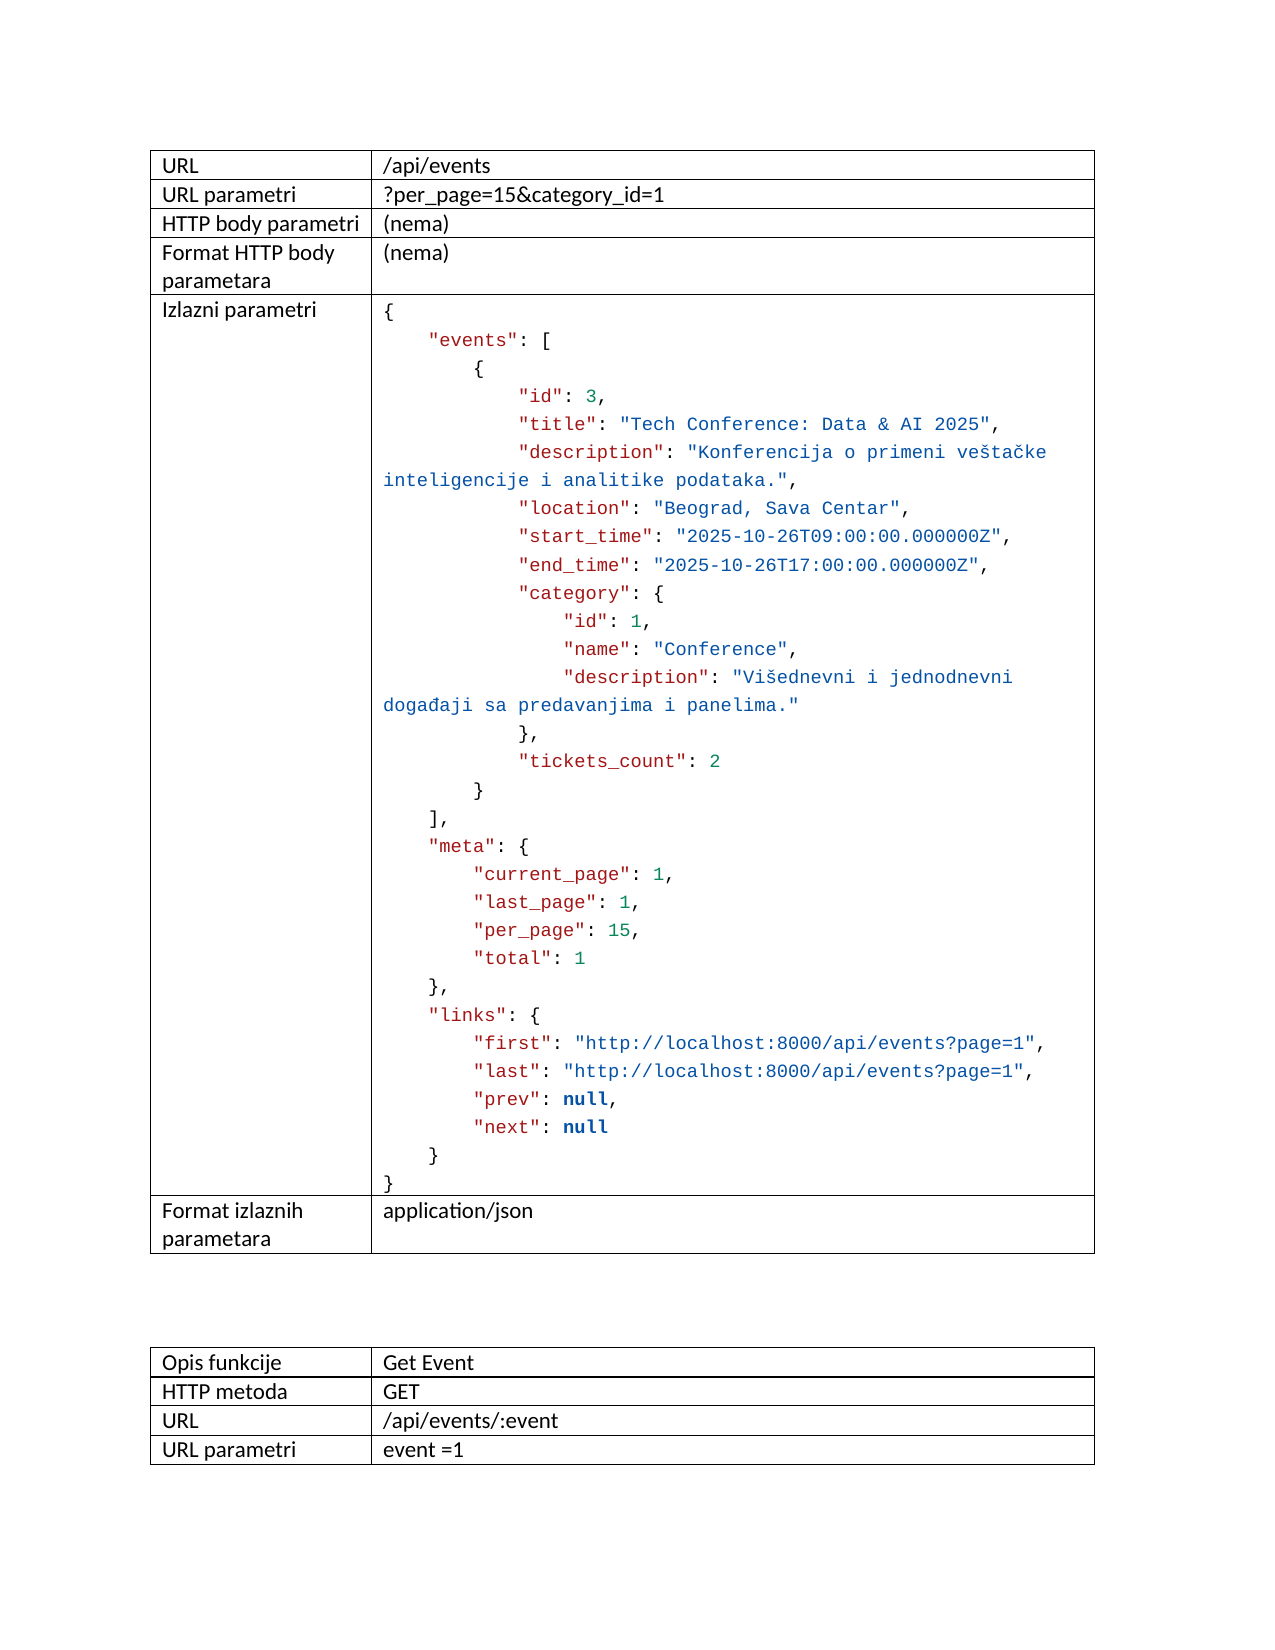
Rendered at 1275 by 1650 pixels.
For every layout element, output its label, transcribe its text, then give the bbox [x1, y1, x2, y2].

table_cell /api/events [372, 151, 1094, 179]
table_cell URL parametri [151, 1436, 371, 1463]
table_cell Format HTTP body parametara [151, 238, 371, 294]
table_cell /api/events/:event [372, 1406, 1094, 1434]
table_cell application/json [372, 1196, 1094, 1252]
table_cell HTTP metoda [151, 1378, 371, 1405]
table_cell Format izlaznih parametara [151, 1196, 371, 1252]
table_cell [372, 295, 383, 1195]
table_cell URL parametri [151, 180, 371, 208]
table_cell HTTP body parametri [151, 209, 371, 237]
table_header Get Event [372, 1348, 1094, 1376]
table_cell URL [151, 151, 371, 179]
table_cell (nema) [372, 238, 1094, 294]
table_cell GET [372, 1378, 1094, 1405]
table_header Opis funkcije [151, 1348, 371, 1376]
table_cell event =1 [372, 1436, 1094, 1463]
table_cell URL [151, 1406, 371, 1434]
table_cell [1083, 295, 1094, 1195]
table_cell ?per_page=15&category_id=1 [372, 180, 1094, 208]
table_cell Izlazni parametri [151, 295, 371, 1195]
